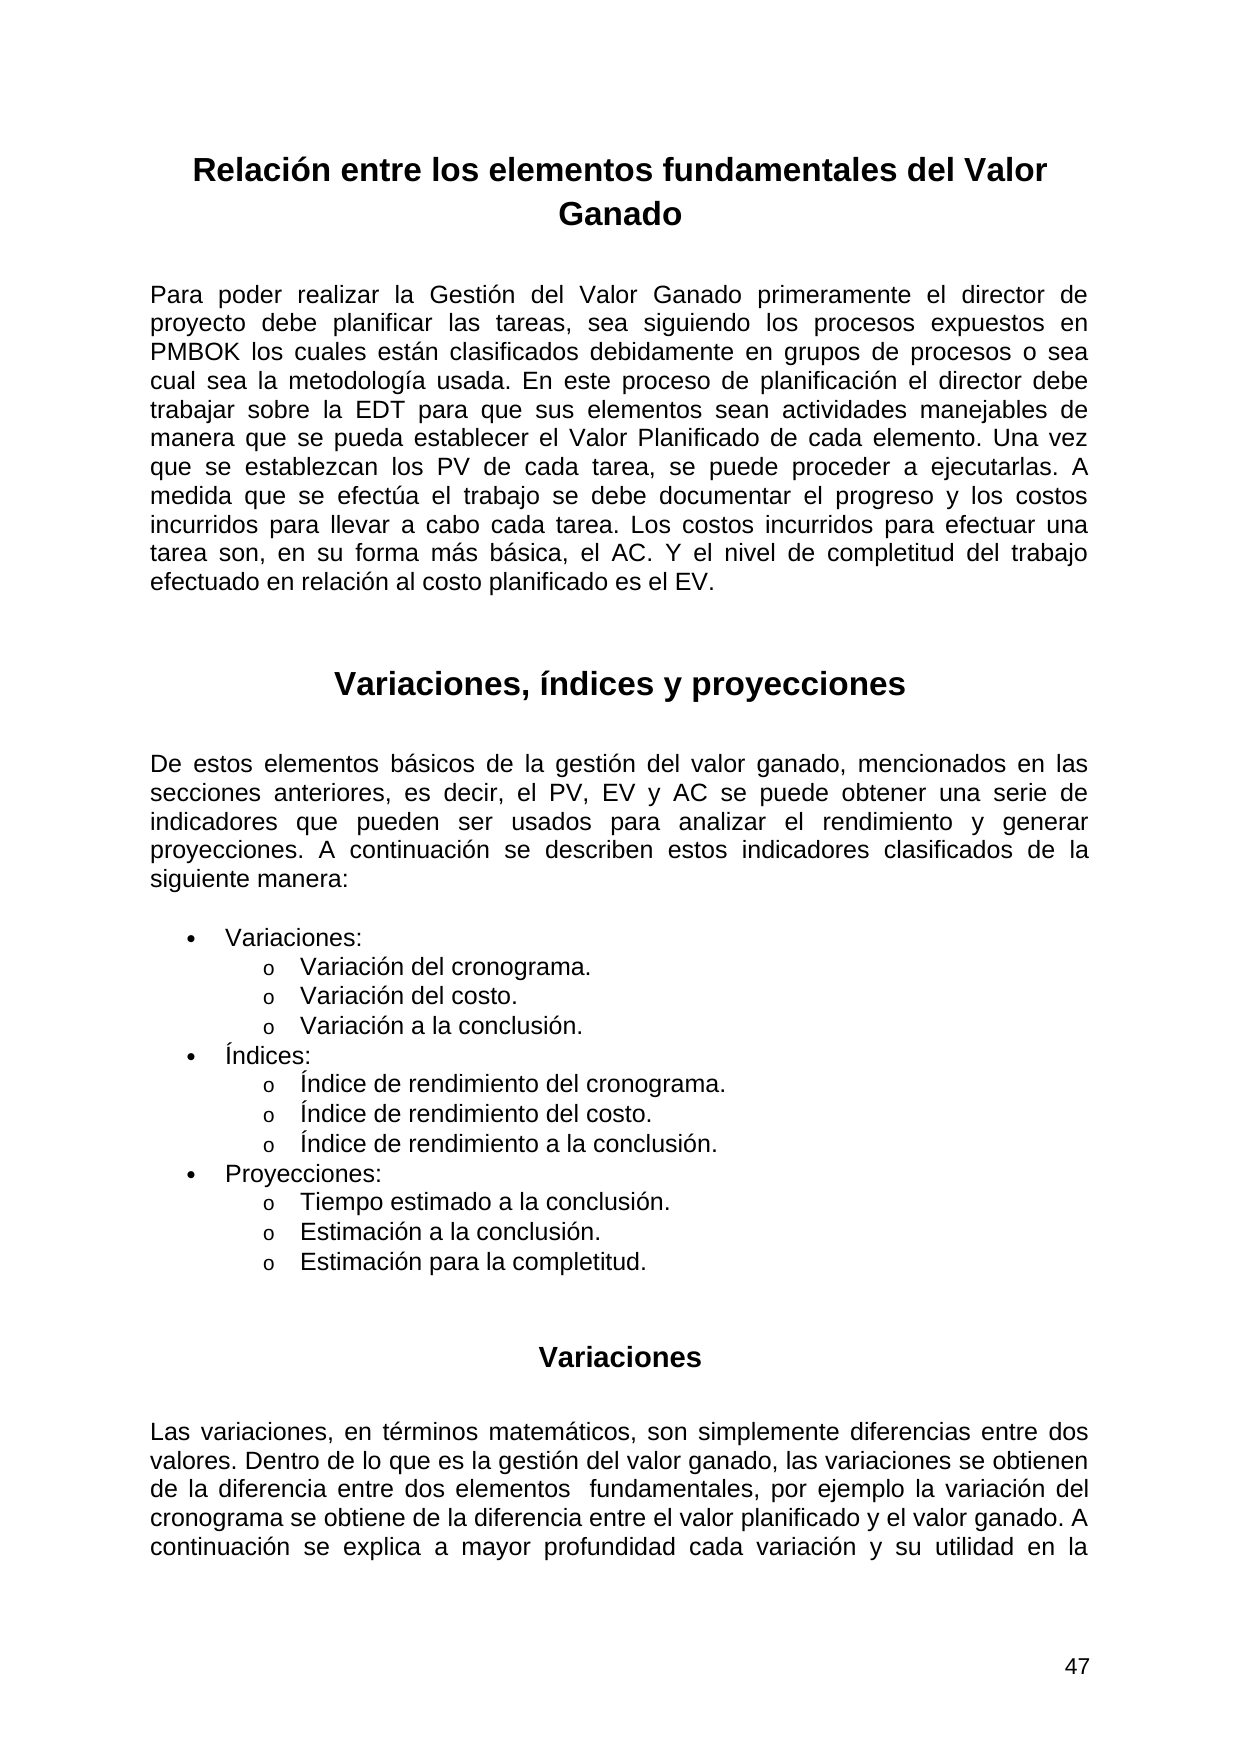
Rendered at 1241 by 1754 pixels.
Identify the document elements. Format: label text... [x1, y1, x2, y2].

list Tiempo estimado a la conclusión. [262, 1187, 1090, 1217]
text De estos elementos básicos de la gestión del valor ganado, mencionados en las secciones anteriores, es decir, el PV, EV y AC se puede obtener una serie de indicadores que pueden ser usados para analizar el rendimiento y generar proyecciones. A continuación se describen estos indicadores clasificados de la siguiente manera: [150, 749, 1090, 893]
subtitle Variaciones, índices y proyecciones [150, 663, 1090, 702]
list Índice de rendimiento del costo. [262, 1099, 1090, 1129]
text Para poder realizar la Gestión del Valor Ganado primeramente el director de proyecto debe planificar las tareas, sea siguiendo los procesos expuestos en PMBOK los cuales están clasificados debidamente en grupos de procesos o sea cual sea la metodología usada. En este proceso de planificación el director debe trabajar sobre la EDT para que sus elementos sean actividades manejables de manera que se pueda establecer el Valor Planificado de cada elemento. Una vez que se establezcan los PV de cada tarea, se puede proceder a ejecutarlas. A medida que se efectúa el trabajo se debe documentar el progreso y los costos incurridos para llevar a cabo cada tarea. Los costos incurridos para efectuar una tarea son, en su forma más básica, el AC. Y el nivel de completitud del trabajo efectuado en relación al costo planificado es el EV. [150, 279, 1090, 596]
subtitle Relación entre los elementos fundamentales del Valor Ganado [150, 150, 1090, 233]
list Variación del cronograma. [262, 952, 1090, 981]
list Variación del costo. [262, 981, 1090, 1011]
list Variaciones: [187, 923, 1090, 952]
list Estimación para la completitud. [262, 1247, 1090, 1276]
list Índices: [187, 1041, 1090, 1069]
subtitle Variaciones [150, 1340, 1090, 1373]
list Índice de rendimiento del cronograma. [262, 1069, 1090, 1099]
list Proyecciones: [187, 1158, 1090, 1187]
list Índice de rendimiento a la conclusión. [262, 1129, 1090, 1158]
list Estimación a la conclusión. [262, 1217, 1090, 1247]
list Variación a la conclusión. [262, 1011, 1090, 1041]
